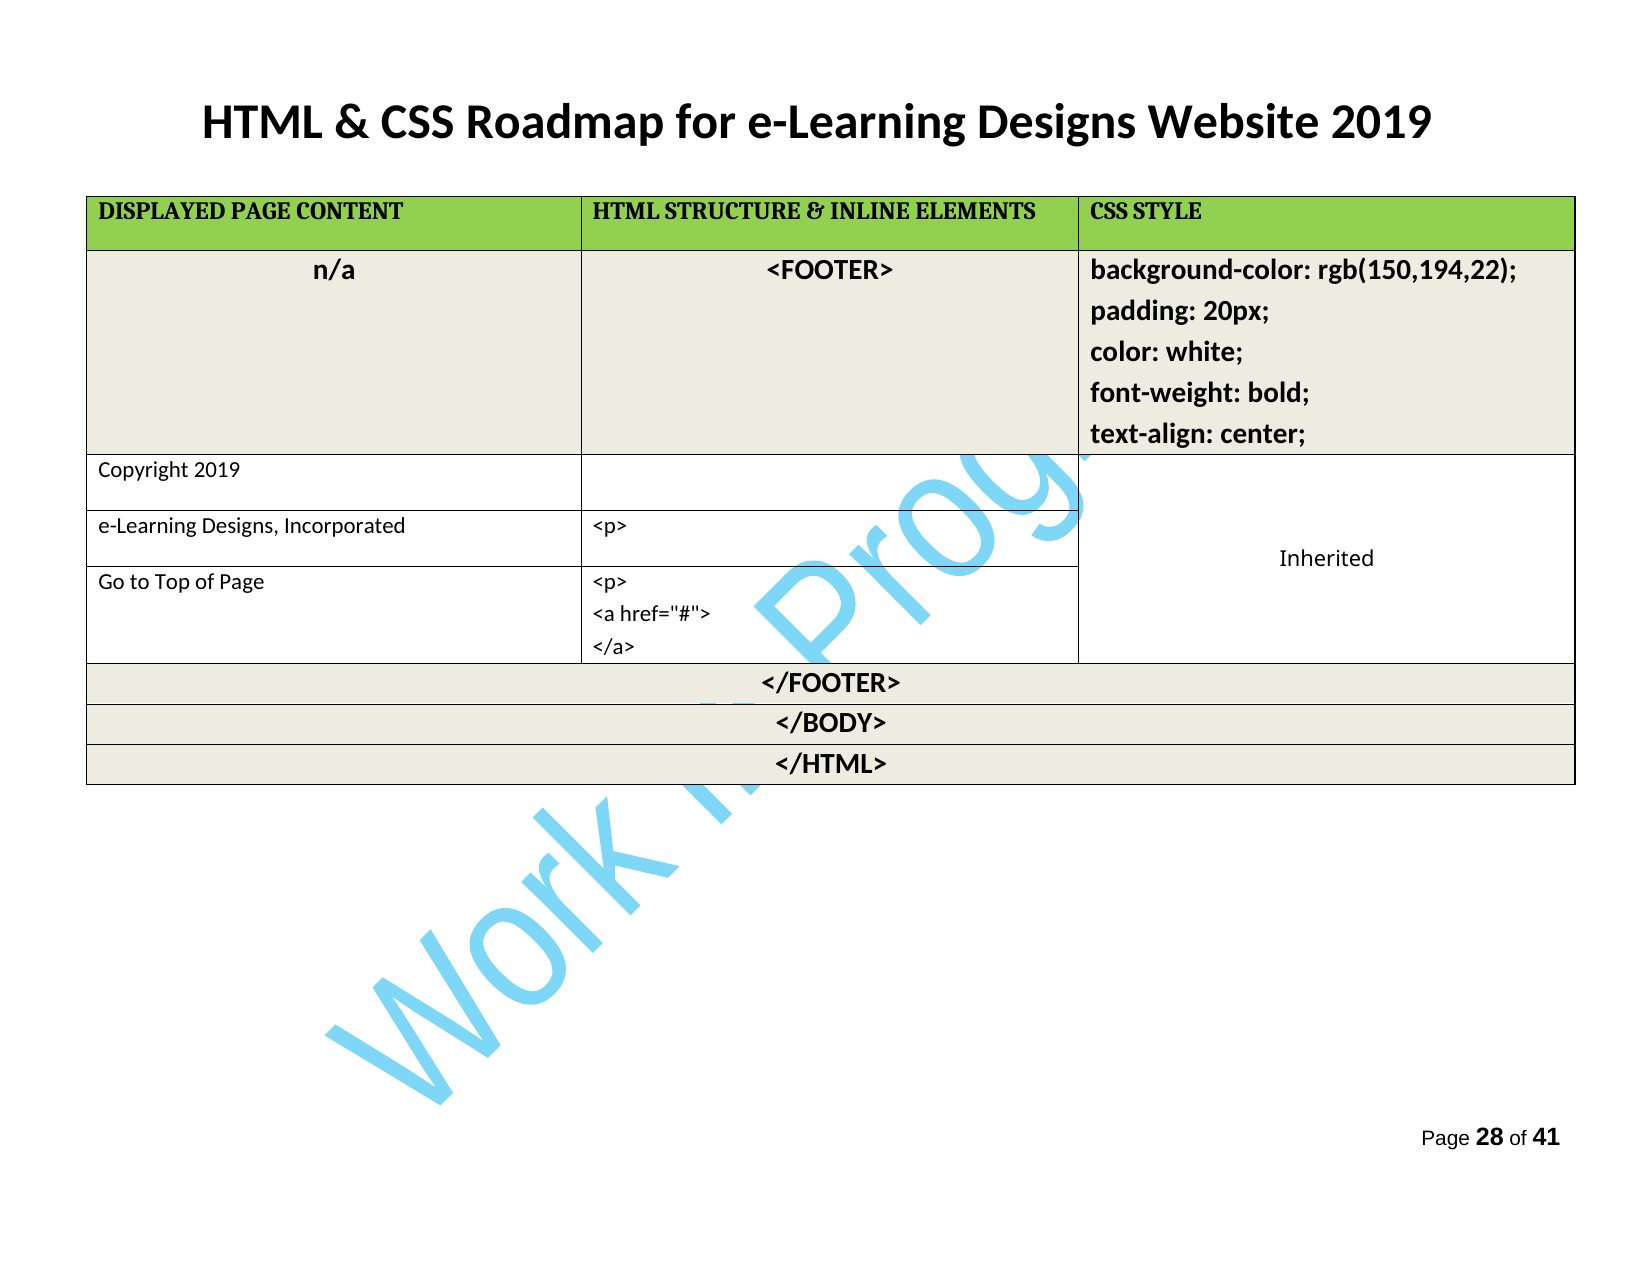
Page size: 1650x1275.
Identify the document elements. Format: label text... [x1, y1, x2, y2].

table_cell </FOOTER> [87, 664, 1574, 703]
table_cell [582, 455, 1078, 510]
table_cell n/a [87, 251, 581, 454]
table_cell Copyright 2019 [87, 455, 581, 510]
table_cell </BODY> [87, 705, 1574, 744]
table_cell <FOOTER> [582, 251, 1078, 454]
table_header DISPLAYED PAGE CONTENT [87, 197, 581, 250]
table_cell Inherited [1079, 455, 1574, 663]
table_cell Go to Top of Page [87, 567, 581, 663]
table_cell </HTML> [87, 745, 1574, 784]
table_cell e-Learning Designs, Incorporated [87, 511, 581, 566]
table_cell background-color: rgb(150,194,22); padding: 20px; color: white; font-weight: bold; text-align: center; [1079, 251, 1574, 454]
table_cell <p> [582, 511, 1078, 566]
table_header CSS STYLE [1079, 197, 1574, 250]
table_cell <p> <a href="#"> </a> [582, 567, 1078, 663]
table_header HTML STRUCTURE & INLINE ELEMENTS [582, 197, 1078, 250]
